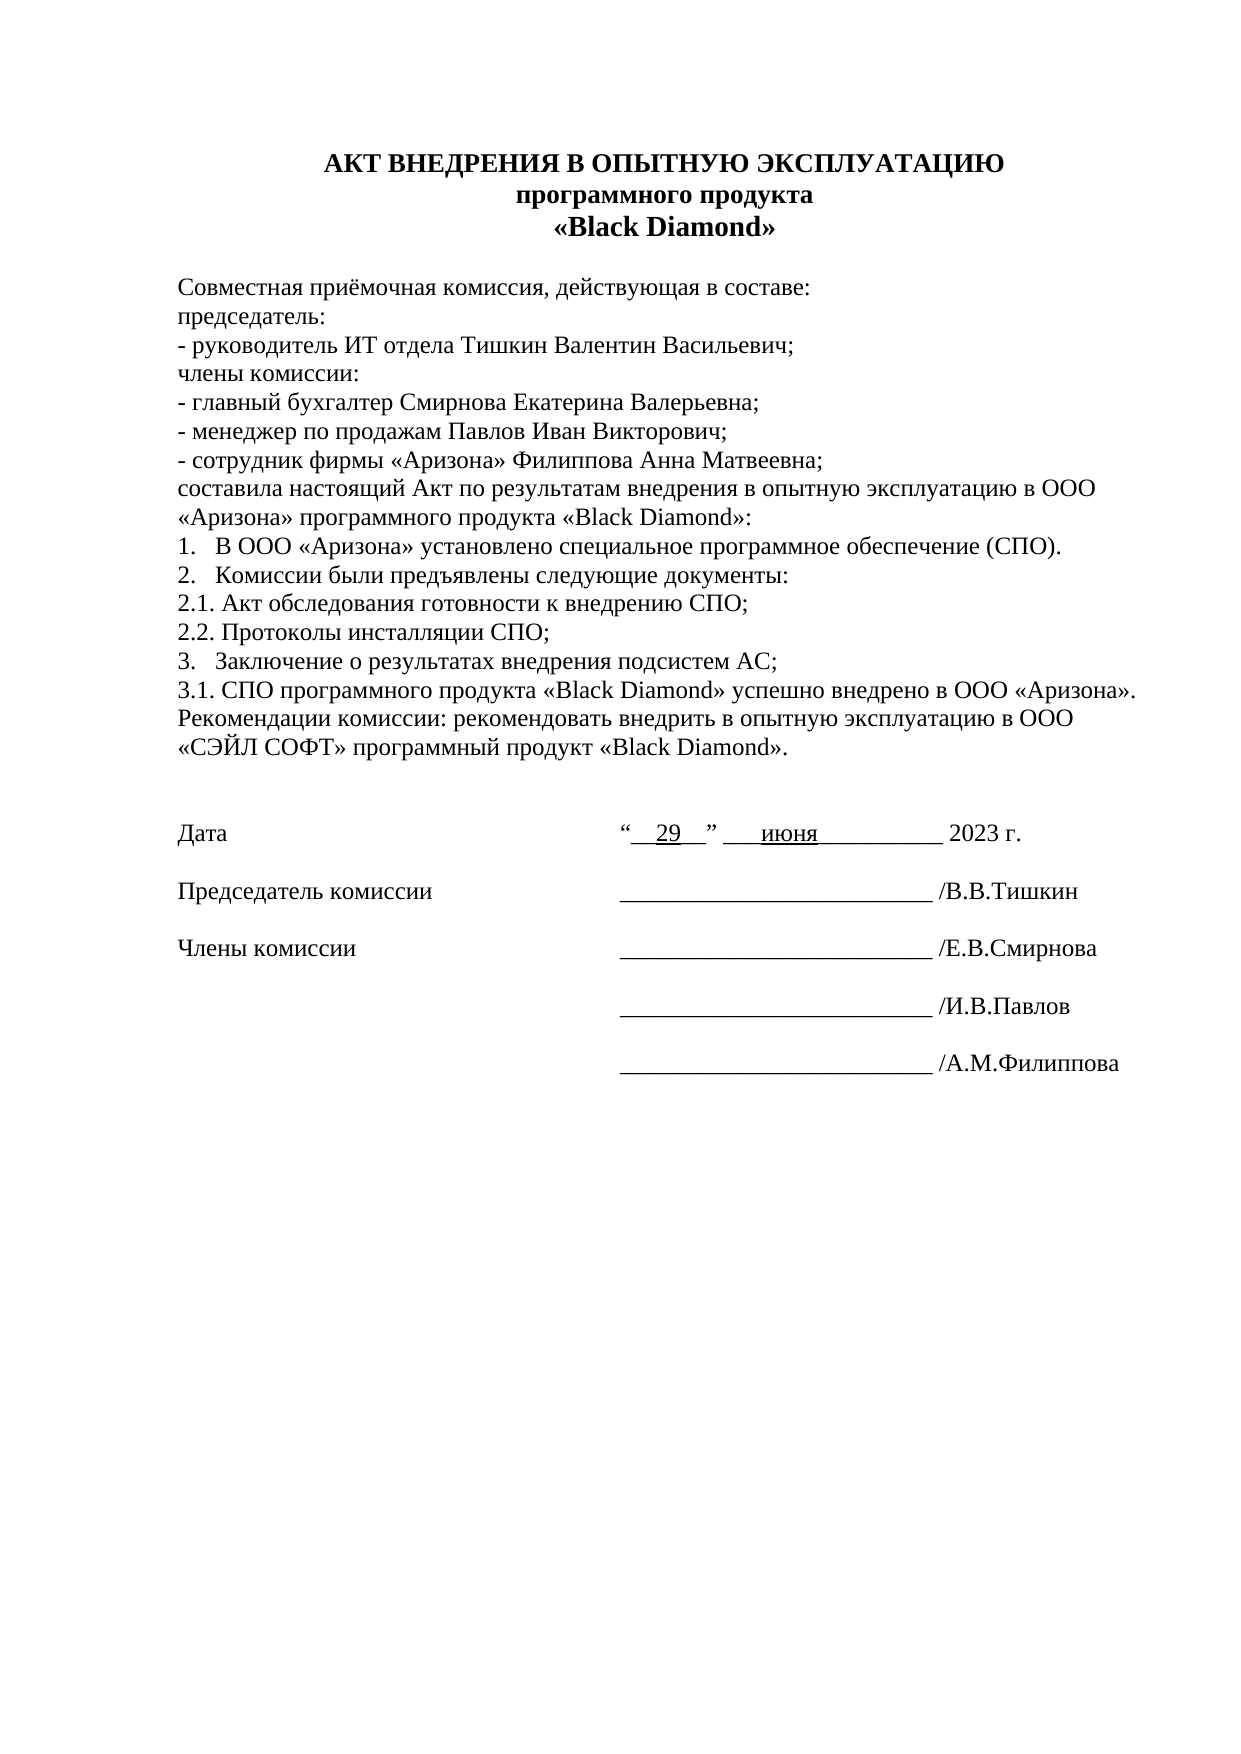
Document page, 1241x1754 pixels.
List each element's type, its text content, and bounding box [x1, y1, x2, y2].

text Рекомендации комиссии: рекомендовать внедрить в опытную эксплуатацию в ООО «СЭЙЛ СОФТ» программный продукт «Black Diamond». [177, 703, 1152, 761]
text 2.2. Протоколы инсталляции СПО; [177, 617, 1152, 646]
text - сотрудник фирмы «Аризона» Филиппова Анна Матвеевна; [177, 445, 1152, 473]
text члены комиссии: [177, 358, 1152, 387]
text 3.1. СПО программного продукта «Black Diamond» успешно внедрено в ООО «Аризона». [177, 675, 1152, 703]
text Дата “__29__” ___июня__________ 2023 г. [177, 818, 1152, 847]
text - главный бухгалтер Смирнова Екатерина Валерьевна; [177, 387, 1152, 416]
text Председатель комиссии _________________________ /В.В.Тишкин [177, 876, 1152, 905]
text _________________________ /И.В.Павлов [177, 991, 1152, 1020]
text Совместная приёмочная комиссия, действующая в составе: [177, 272, 1152, 301]
text 3. Заключение о результатах внедрения подсистем АС; [177, 646, 1152, 675]
text _________________________ /А.М.Филиппова [177, 1048, 1152, 1077]
list В ООО «Аризона» установлено специальное программное обеспечение (СПО). [177, 531, 1152, 560]
text АКТ ВНЕДРЕНИЯ В ОПЫТНУЮ ЭКСПЛУАТАЦИЮ программного продукта «Black Diamond» [177, 147, 1152, 243]
text составила настоящий Акт по результатам внедрения в опытную эксплуатацию в ООО «Аризона» программного продукта «Black Diamond»: [177, 473, 1152, 531]
list Комиссии были предъявлены следующие документы: [177, 560, 1152, 588]
text 2.1. Акт обследования готовности к внедрению СПО; [177, 588, 1152, 617]
text председатель: [177, 301, 1152, 330]
text - менеджер по продажам Павлов Иван Викторович; [177, 416, 1152, 445]
text - руководитель ИТ отдела Тишкин Валентин Васильевич; [177, 330, 1152, 358]
text Члены комиссии _________________________ /Е.В.Смирнова [177, 933, 1152, 962]
